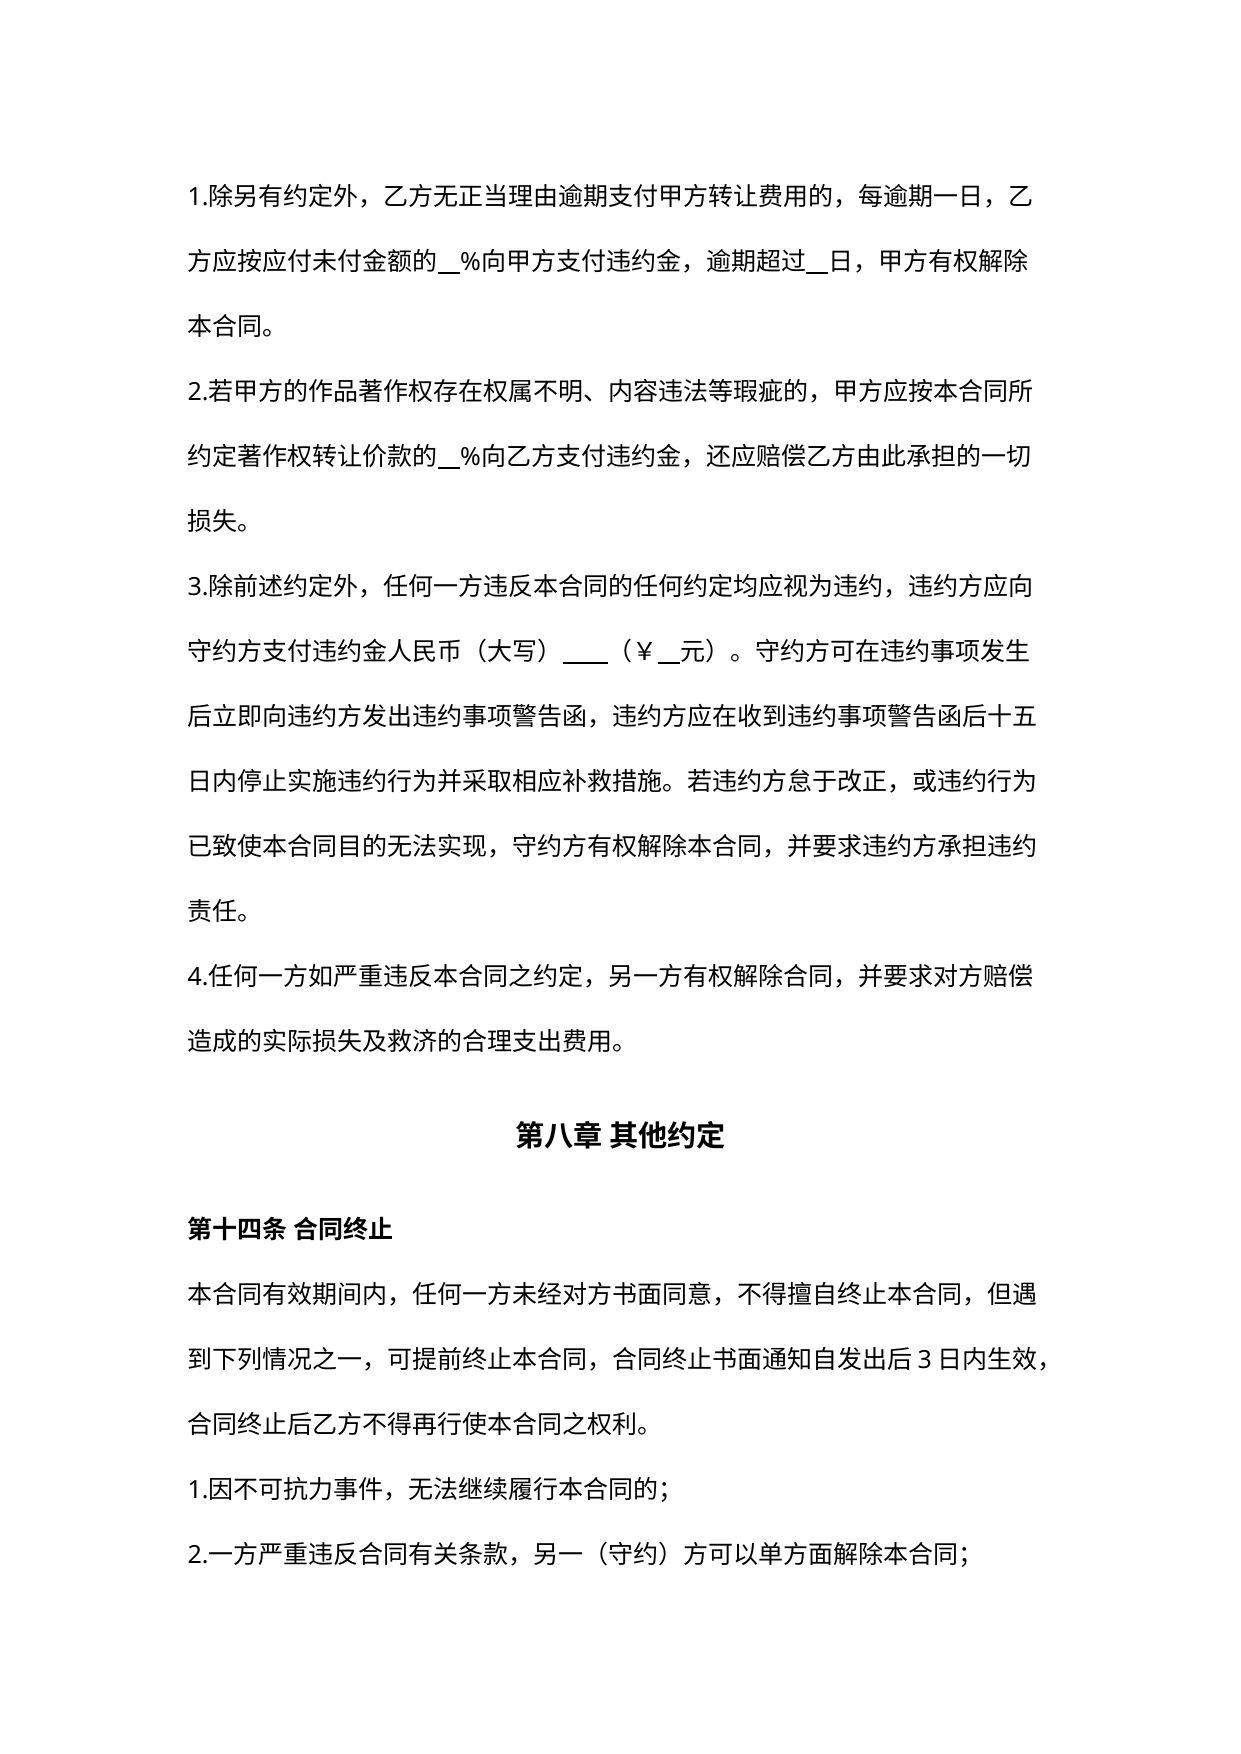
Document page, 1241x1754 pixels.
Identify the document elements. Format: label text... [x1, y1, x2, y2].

text 本合同有效期间内，任何一方未经对方书面同意，不得擅自终止本合同，但遇到下列情况之一，可提前终止本合同，合同终止书面通知自发出后3日内生效，合同终止后乙方不得再行使本合同之权利。 [187, 1260, 1053, 1455]
text 第十四条 合同终止 [187, 1195, 1053, 1260]
text 2.一方严重违反合同有关条款，另一（守约）方可以单方面解除本合同； [187, 1520, 1053, 1585]
text 3.除前述约定外，任何一方违反本合同的任何约定均应视为违约，违约方应向守约方支付违约金人民币（大写） （￥ 元）。守约方可在违约事项发生后立即向违约方发出违约事项警告函，违约方应在收到违约事项警告函后十五日内停止实施违约行为并采取相应补救措施。若违约方怠于改正，或违约行为已致使本合同目的无法实现，守约方有权解除本合同，并要求违约方承担违约责任。 [187, 552, 1053, 942]
subtitle 第八章 其他约定 [187, 1101, 1053, 1166]
text 2.若甲方的作品著作权存在权属不明、内容违法等瑕疵的，甲方应按本合同所约定著作权转让价款的 %向乙方支付违约金，还应赔偿乙方由此承担的一切损失。 [187, 357, 1053, 552]
text 1.因不可抗力事件，无法继续履行本合同的； [187, 1455, 1053, 1520]
text 4.任何一方如严重违反本合同之约定，另一方有权解除合同，并要求对方赔偿造成的实际损失及救济的合理支出费用。 [187, 942, 1053, 1072]
text 1.除另有约定外，乙方无正当理由逾期支付甲方转让费用的，每逾期一日，乙方应按应付未付金额的 %向甲方支付违约金，逾期超过 日，甲方有权解除本合同。 [187, 162, 1053, 357]
